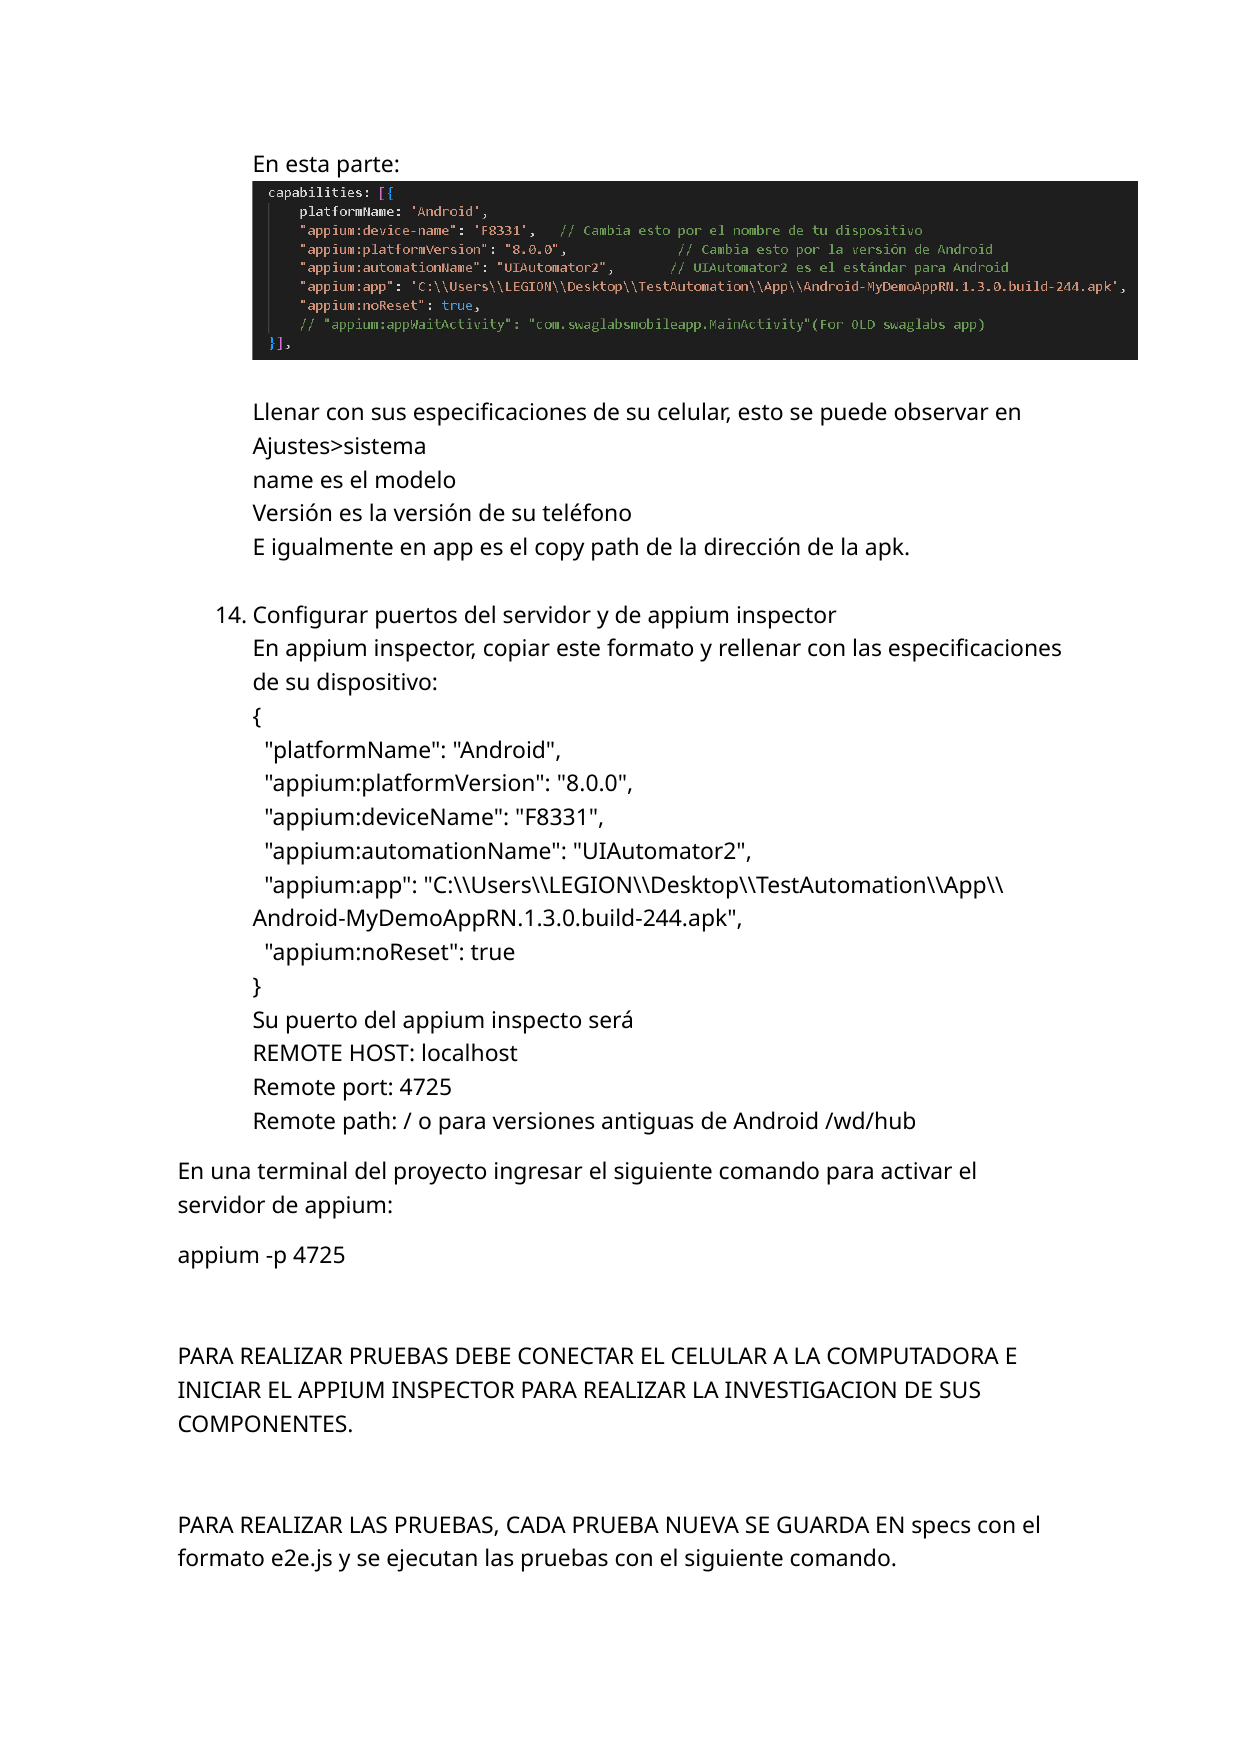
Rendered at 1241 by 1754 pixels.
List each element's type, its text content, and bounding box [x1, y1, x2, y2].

list Remote port: 4725 [252, 1071, 1063, 1102]
list Versión es la versión de su teléfono [252, 497, 1063, 529]
list REMOTE HOST: localhost [252, 1037, 1063, 1069]
list } [252, 970, 1063, 1001]
list "appium:noReset": true [252, 936, 1063, 967]
list En esta parte: [252, 148, 1063, 181]
list "platformName": "Android", [252, 734, 1063, 765]
text PARA REALIZAR LAS PRUEBAS, CADA PRUEBA NUEVA SE GUARDA EN specs con el formato e2e.js y se ejecutan las pruebas con el siguiente comando. [177, 1509, 1063, 1574]
list Remote path: / o para versiones antiguas de Android /wd/hub [252, 1105, 1063, 1136]
list Configurar puertos del servidor y de appium inspector [215, 599, 1063, 630]
text appium -p 4725 [177, 1239, 1063, 1271]
list "appium:deviceName": "F8331", [252, 801, 1063, 832]
list E igualmente en app es el copy path de la dirección de la apk. [252, 531, 1063, 562]
list En appium inspector, copiar este formato y rellenar con las especificaciones de su dispositivo: { [252, 632, 1063, 731]
text En una terminal del proyecto ingresar el siguiente comando para activar el servidor de appium: [177, 1155, 1063, 1220]
list Llenar con sus especificaciones de su celular, esto se puede observar en Ajustes>sistema name es el modelo [252, 396, 1063, 495]
picture [252, 181, 1138, 360]
list "appium:automationName": "UIAutomator2", [252, 835, 1063, 866]
text PARA REALIZAR PRUEBAS DEBE CONECTAR EL CELULAR A LA COMPUTADORA E INICIAR EL APPIUM INSPECTOR PARA REALIZAR LA INVESTIGACION DE SUS COMPONENTES. [177, 1340, 1063, 1439]
list "appium:platformVersion": "8.0.0", [252, 767, 1063, 799]
list "appium:app": "C:\\Users\\LEGION\\Desktop\\TestAutomation\\App\\Android-MyDemoAppRN.1.3.0.build-244.apk", [252, 869, 1063, 934]
list Su puerto del appium inspecto será [252, 1004, 1063, 1035]
